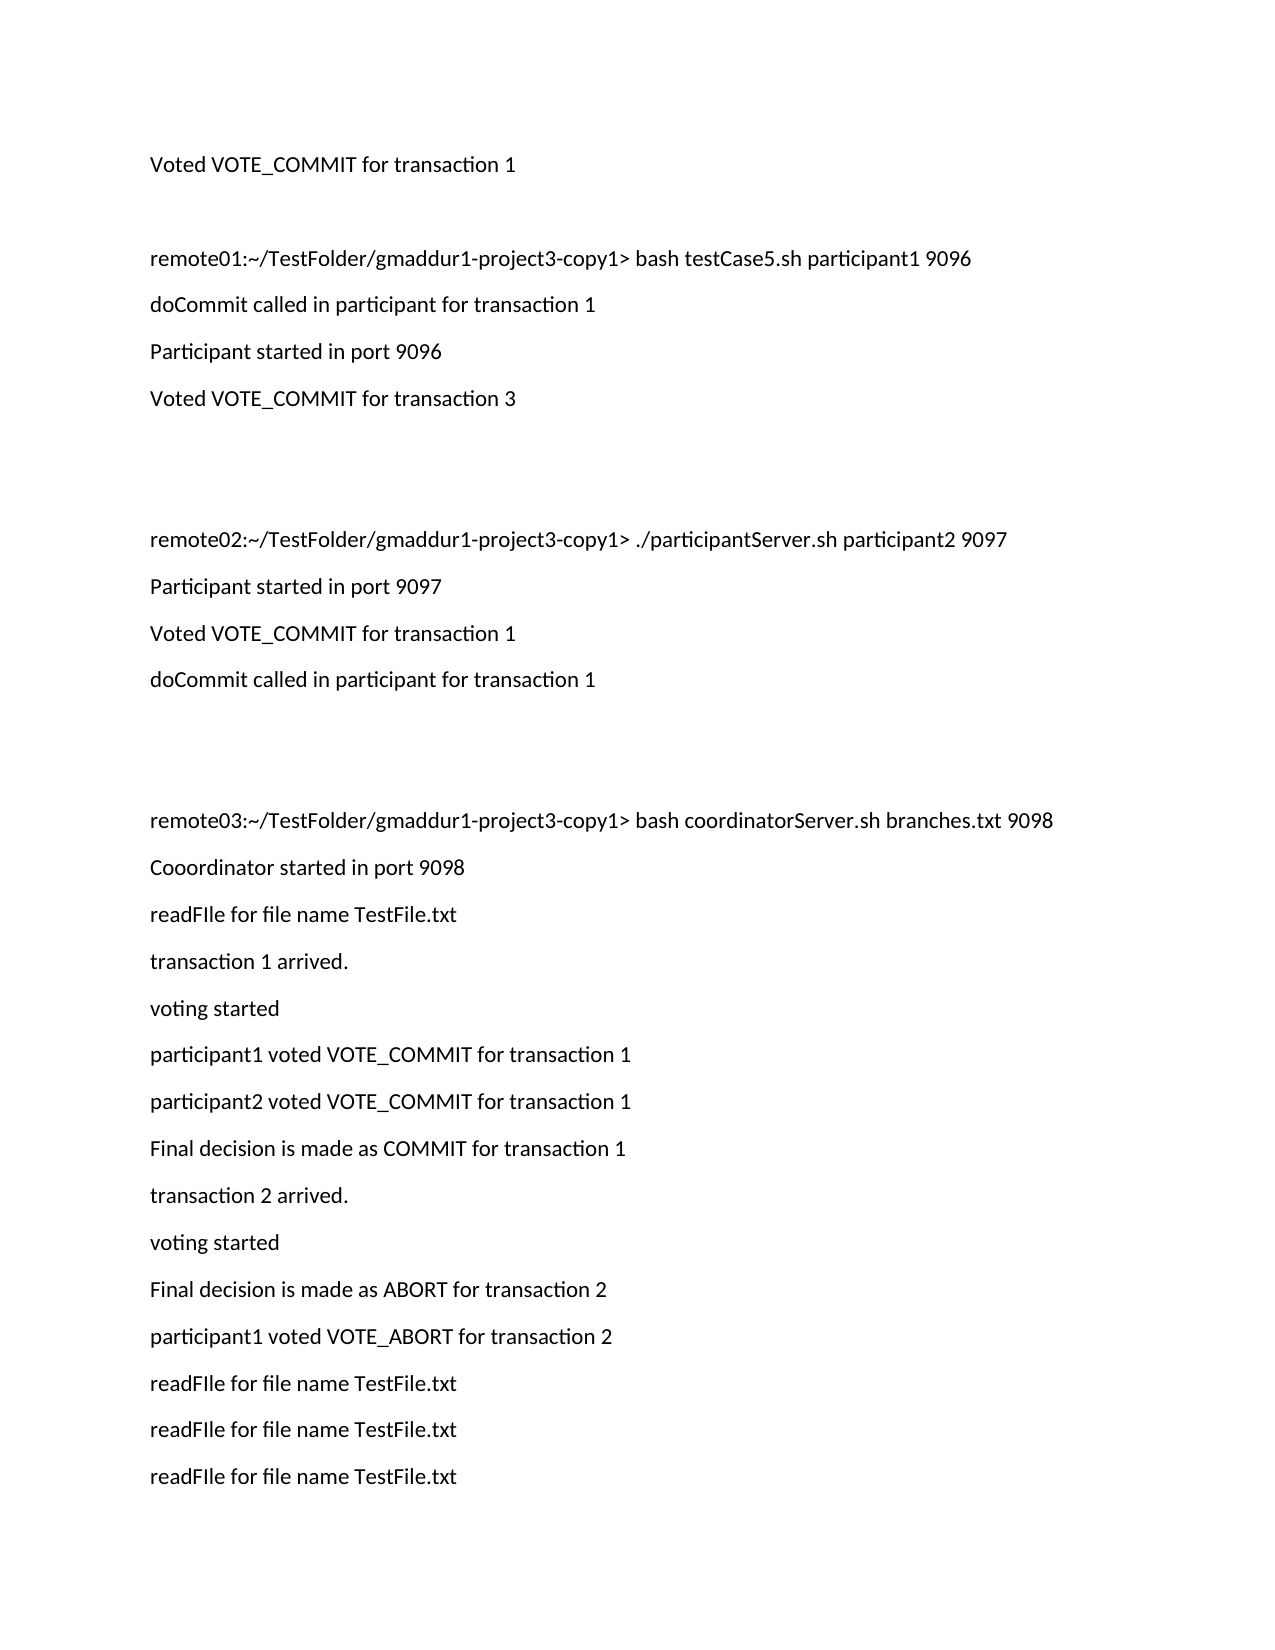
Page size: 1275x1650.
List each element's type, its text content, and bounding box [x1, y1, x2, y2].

text readFIle for file name TestFile.txt [150, 1416, 1125, 1444]
text remote03:~/TestFolder/gmaddur1-project3-copy1> bash coordinatorServer.sh branches.txt 9098 [150, 806, 1125, 834]
text Final decision is made as COMMIT for transaction 1 [150, 1134, 1125, 1162]
text readFIle for file name TestFile.txt [150, 1369, 1125, 1397]
text doCommit called in participant for transaction 1 [150, 666, 1125, 694]
text Voted VOTE_COMMIT for transaction 1 [150, 619, 1125, 647]
text transaction 1 arrived. [150, 947, 1125, 975]
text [150, 1462, 1125, 1491]
text readFIle for file name TestFile.txt [150, 900, 1125, 928]
text participant2 voted VOTE_COMMIT for transaction 1 [150, 1087, 1125, 1116]
text participant1 voted VOTE_ABORT for transaction 2 [150, 1322, 1125, 1350]
text voting started [150, 1228, 1125, 1256]
text transaction 2 arrived. [150, 1181, 1125, 1209]
text Voted VOTE_COMMIT for transaction 1 [150, 150, 1125, 178]
text participant1 voted VOTE_COMMIT for transaction 1 [150, 1041, 1125, 1069]
text Participant started in port 9097 [150, 572, 1125, 600]
text Participant started in port 9096 [150, 337, 1125, 366]
text voting started [150, 994, 1125, 1022]
text Final decision is made as ABORT for transaction 2 [150, 1275, 1125, 1303]
text doCommit called in participant for transaction 1 [150, 291, 1125, 319]
text Voted VOTE_COMMIT for transaction 3 [150, 384, 1125, 412]
text Cooordinator started in port 9098 [150, 853, 1125, 881]
text remote02:~/TestFolder/gmaddur1-project3-copy1> ./participantServer.sh participant2 9097 [150, 525, 1125, 553]
text remote01:~/TestFolder/gmaddur1-project3-copy1> bash testCase5.sh participant1 9096 [150, 244, 1125, 272]
